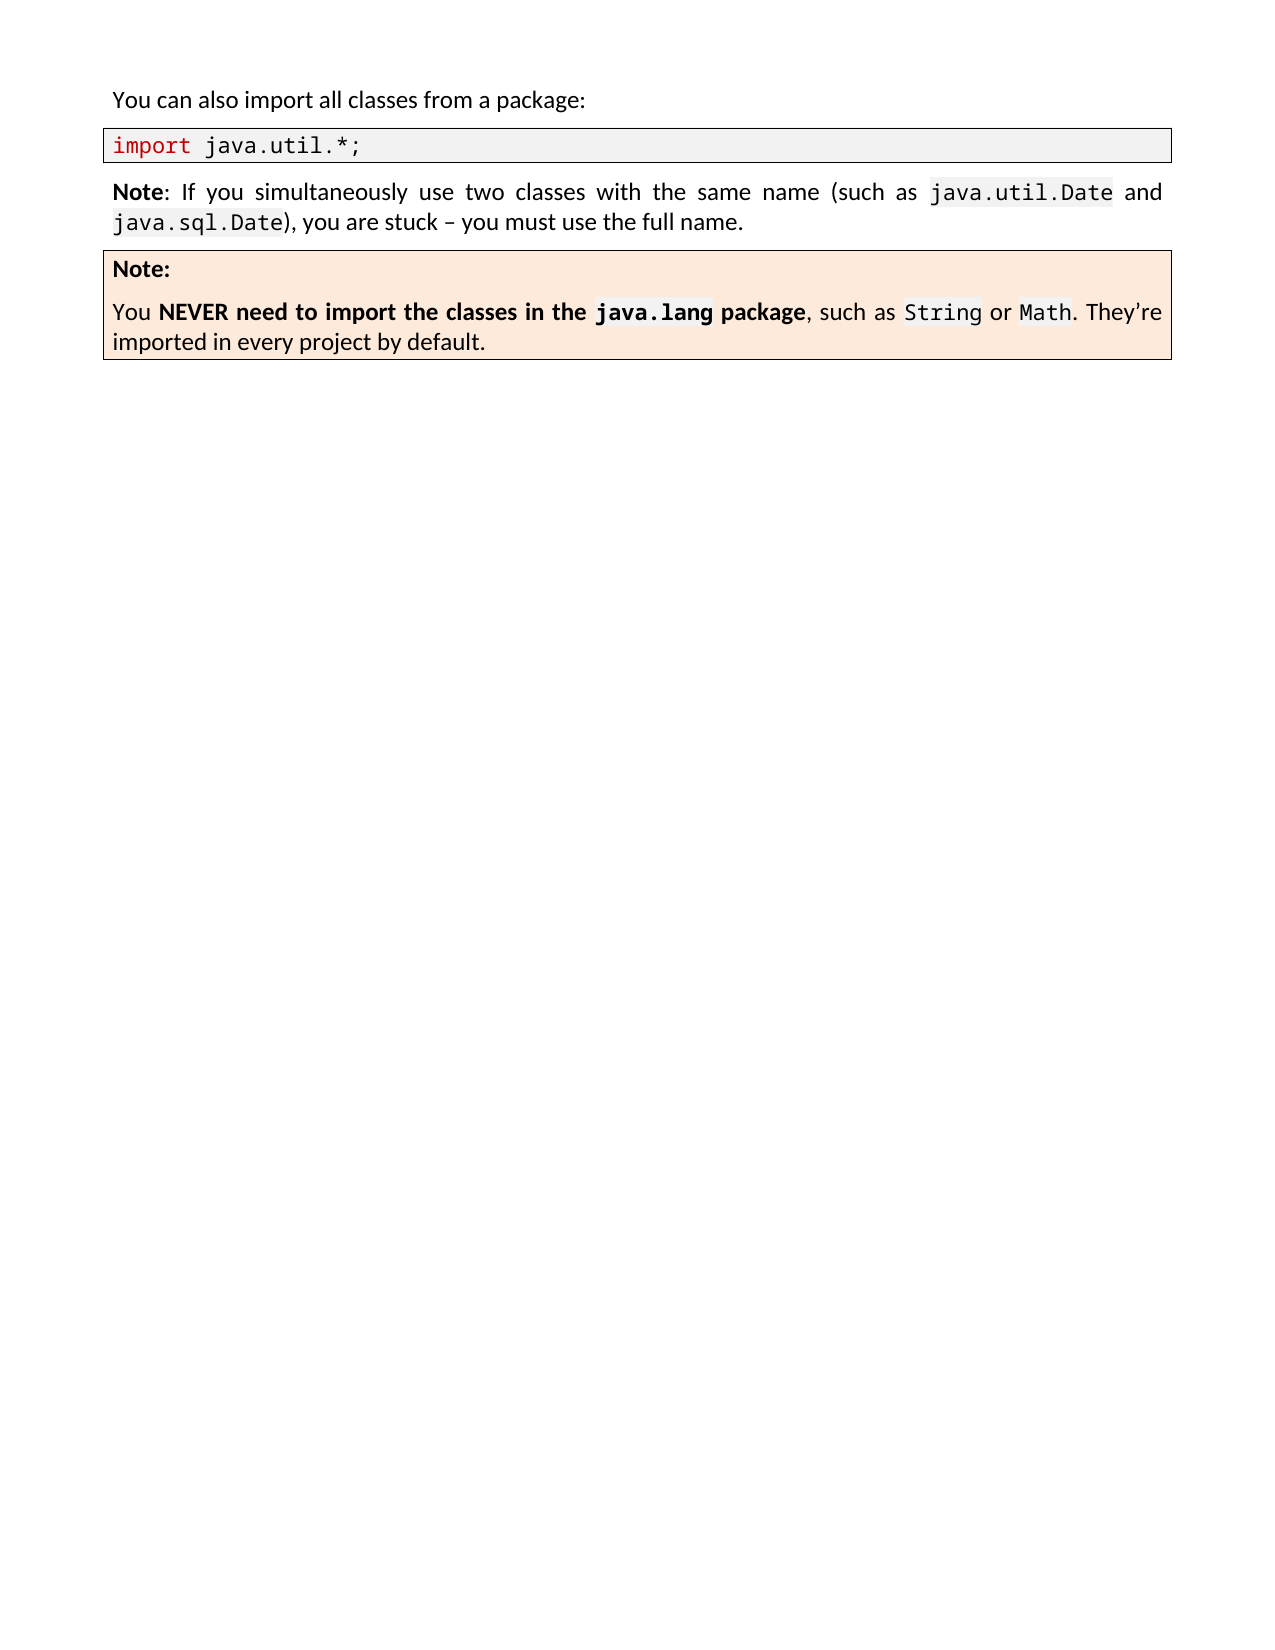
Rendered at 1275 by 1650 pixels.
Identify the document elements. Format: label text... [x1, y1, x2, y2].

text You can also import all classes from a package: [112, 84, 1162, 115]
text You NEVER need to import the classes in the java.lang package, such as String or Math. They’re imported in every project by default. [104, 293, 1171, 359]
text Note: If you simultaneously use two classes with the same name (such as java.util.Date and java.sql.Date), you are stuck – you must use the full name. [112, 176, 1162, 237]
text import java.util.*; [104, 129, 1171, 162]
text Note: [104, 251, 1171, 283]
